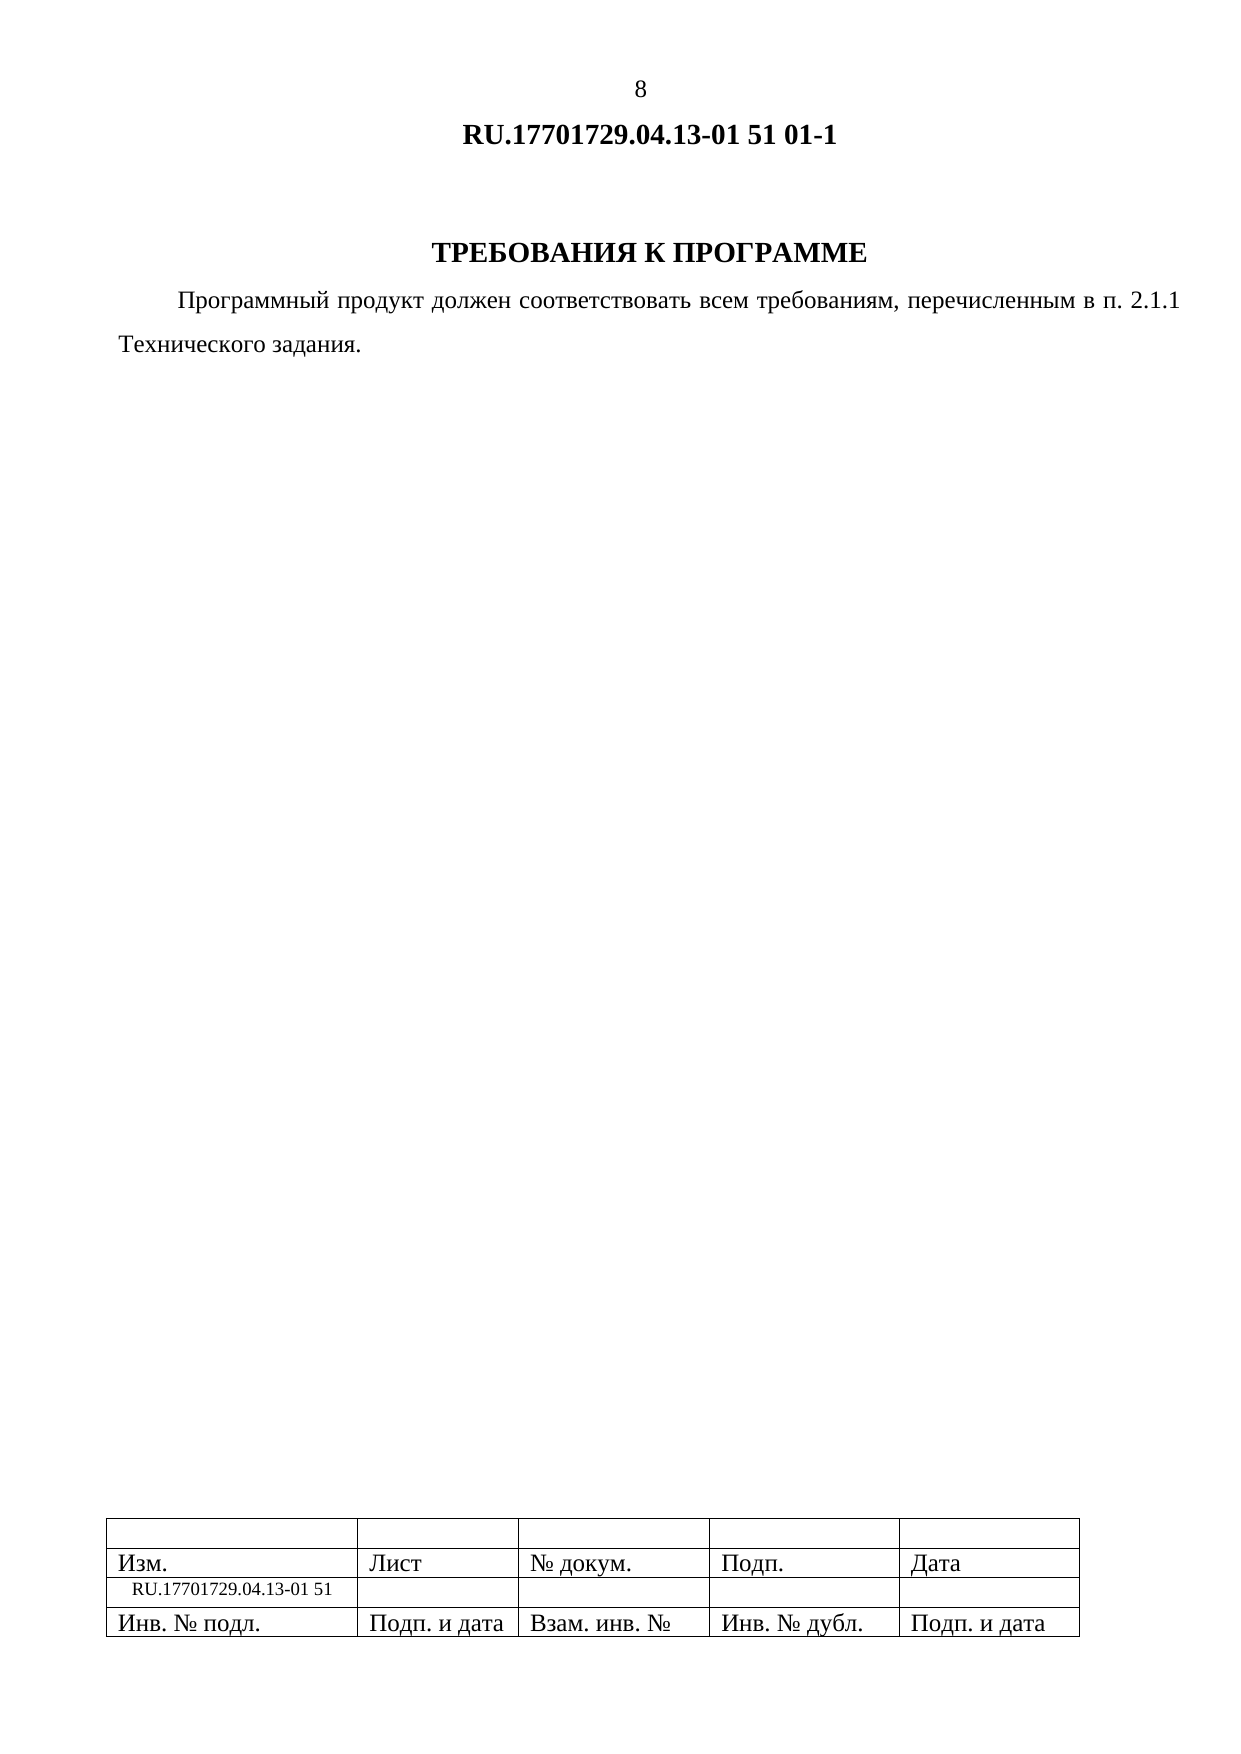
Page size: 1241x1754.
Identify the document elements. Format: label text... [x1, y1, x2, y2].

text Программный продукт должен соответствовать всем требованиям, перечисленным в п. 2.1.1 Технического задания. [118, 286, 1181, 357]
subtitle ТРЕБОВАНИЯ К ПРОГРАММЕ [118, 235, 1181, 269]
